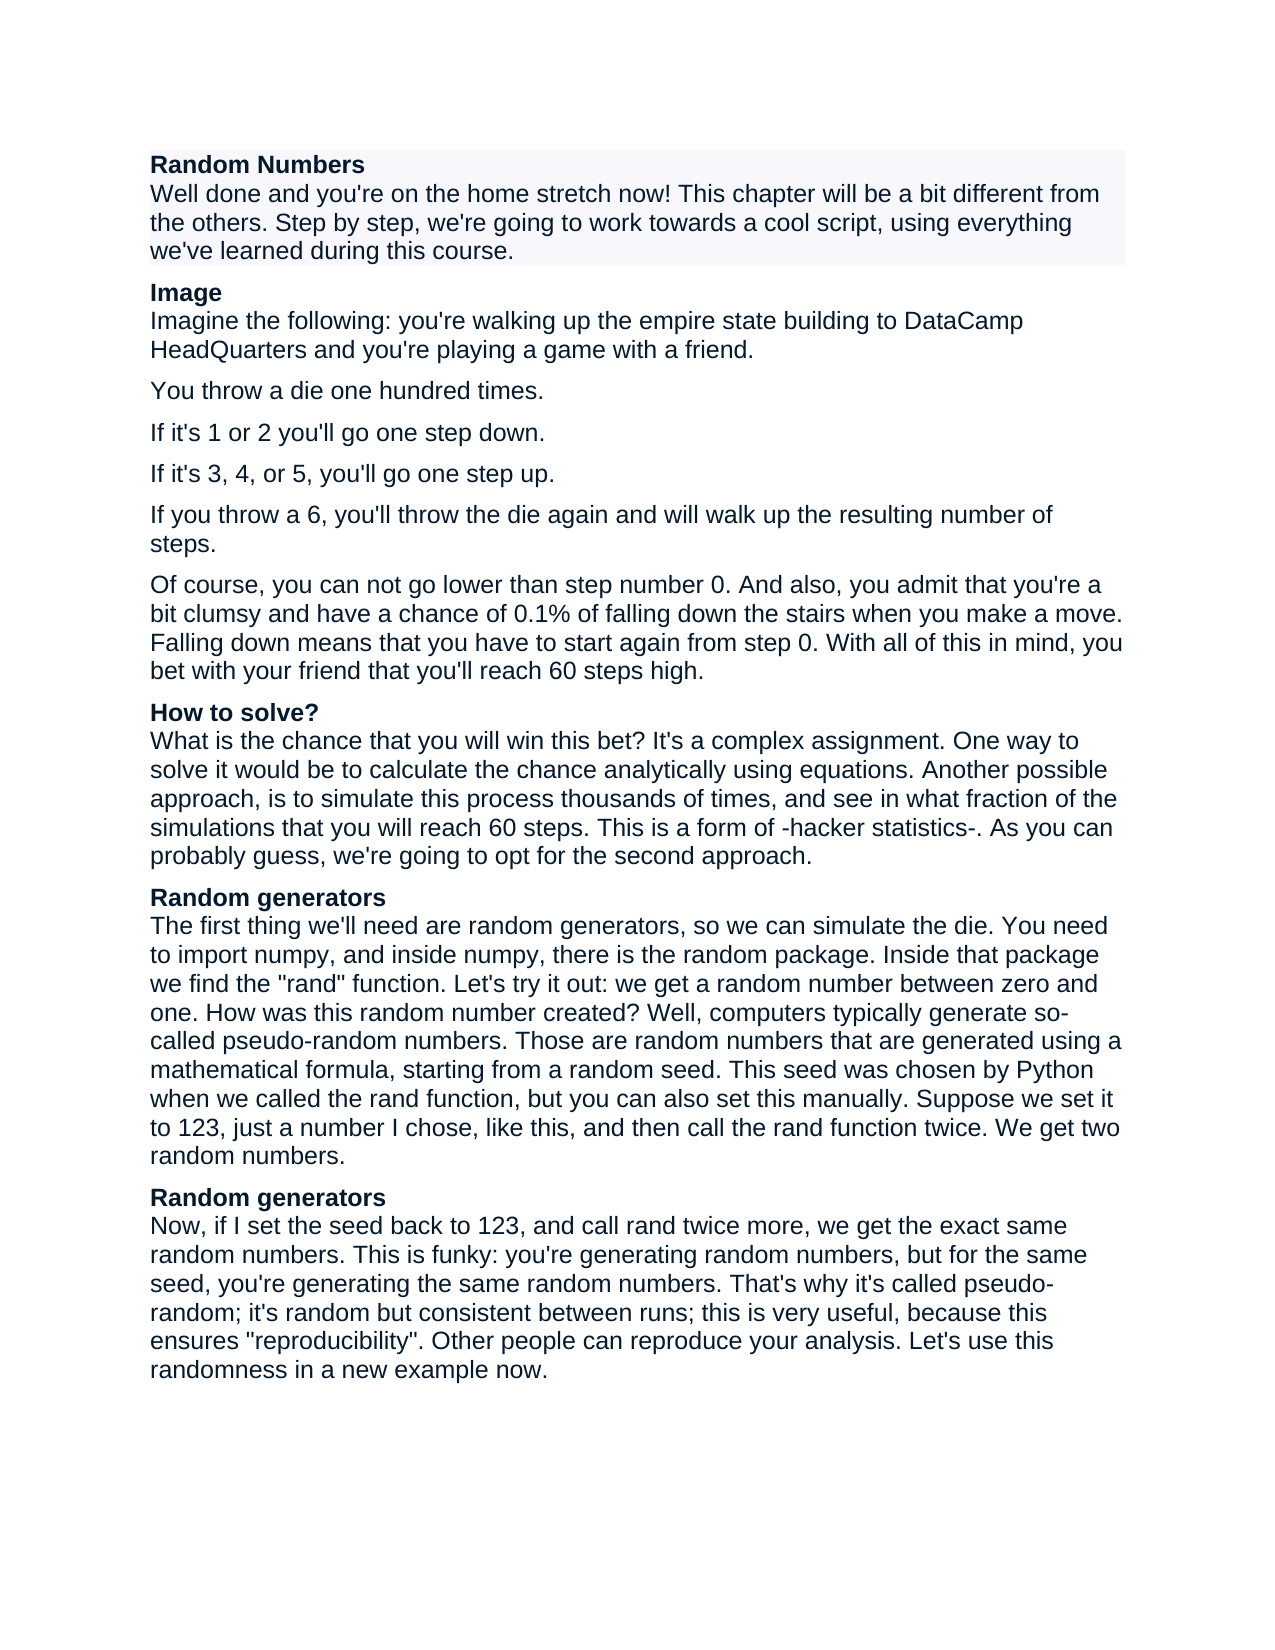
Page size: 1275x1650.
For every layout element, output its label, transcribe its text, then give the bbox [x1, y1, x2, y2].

text What is the chance that you will win this bet? It's a complex assignment. One way to solve it would be to calculate the chance analytically using equations. Another possible approach, is to simulate this process thousands of times, and see in what fraction of the simulations that you will reach 60 steps. This is a form of -hacker statistics-. As you can probably guess, we're going to opt for the second approach. [150, 726, 1125, 870]
text Now, if I set the seed back to 123, and call rand twice more, we get the exact same random numbers. This is funky: you're generating random numbers, but for the same seed, you're generating the same random numbers. That's why it's called pseudo-random; it's random but consistent between runs; this is very useful, because this ensures "reproducibility". Other people can reproduce your analysis. Let's use this randomness in a new example now. [150, 1211, 1125, 1384]
text Random Numbers [150, 150, 1125, 179]
text You throw a die one hundred times. [150, 376, 1125, 405]
text Random generators [150, 1182, 1125, 1211]
text How to solve? [150, 697, 1125, 726]
text If it's 3, 4, or 5, you'll go one step up. [150, 459, 1125, 487]
text Imagine the following: you're walking up the empire state building to DataCamp HeadQuarters and you're playing a game with a friend. [150, 306, 1125, 364]
text The first thing we'll need are random generators, so we can simulate the die. You need to import numpy, and inside numpy, there is the random package. Inside that package we find the "rand" function. Let's try it out: we get a random number between zero and one. How was this random number created? Well, computers typically generate so-called pseudo-random numbers. Those are random numbers that are generated using a mathematical formula, starting from a random seed. This seed was chosen by Python when we called the rand function, but you can also set this manually. Suppose we set it to 123, just a number I chose, like this, and then call the rand function twice. We get two random numbers. [150, 911, 1125, 1170]
text Well done and you're on the home stretch now! This chapter will be a bit different from the others. Step by step, we're going to work towards a cool script, using everything we've learned during this course. [150, 179, 1125, 265]
text Image [150, 277, 1125, 306]
text If you throw a 6, you'll throw the die again and will walk up the resulting number of steps. [150, 500, 1125, 557]
text Of course, you can not go lower than step number 0. And also, you admit that you're a bit clumsy and have a chance of 0.1% of falling down the stairs when you make a move. Falling down means that you have to start again from step 0. With all of this in mind, you bet with your friend that you'll reach 60 steps high. [150, 570, 1125, 685]
text Random generators [150, 882, 1125, 911]
text If it's 1 or 2 you'll go one step down. [150, 417, 1125, 446]
